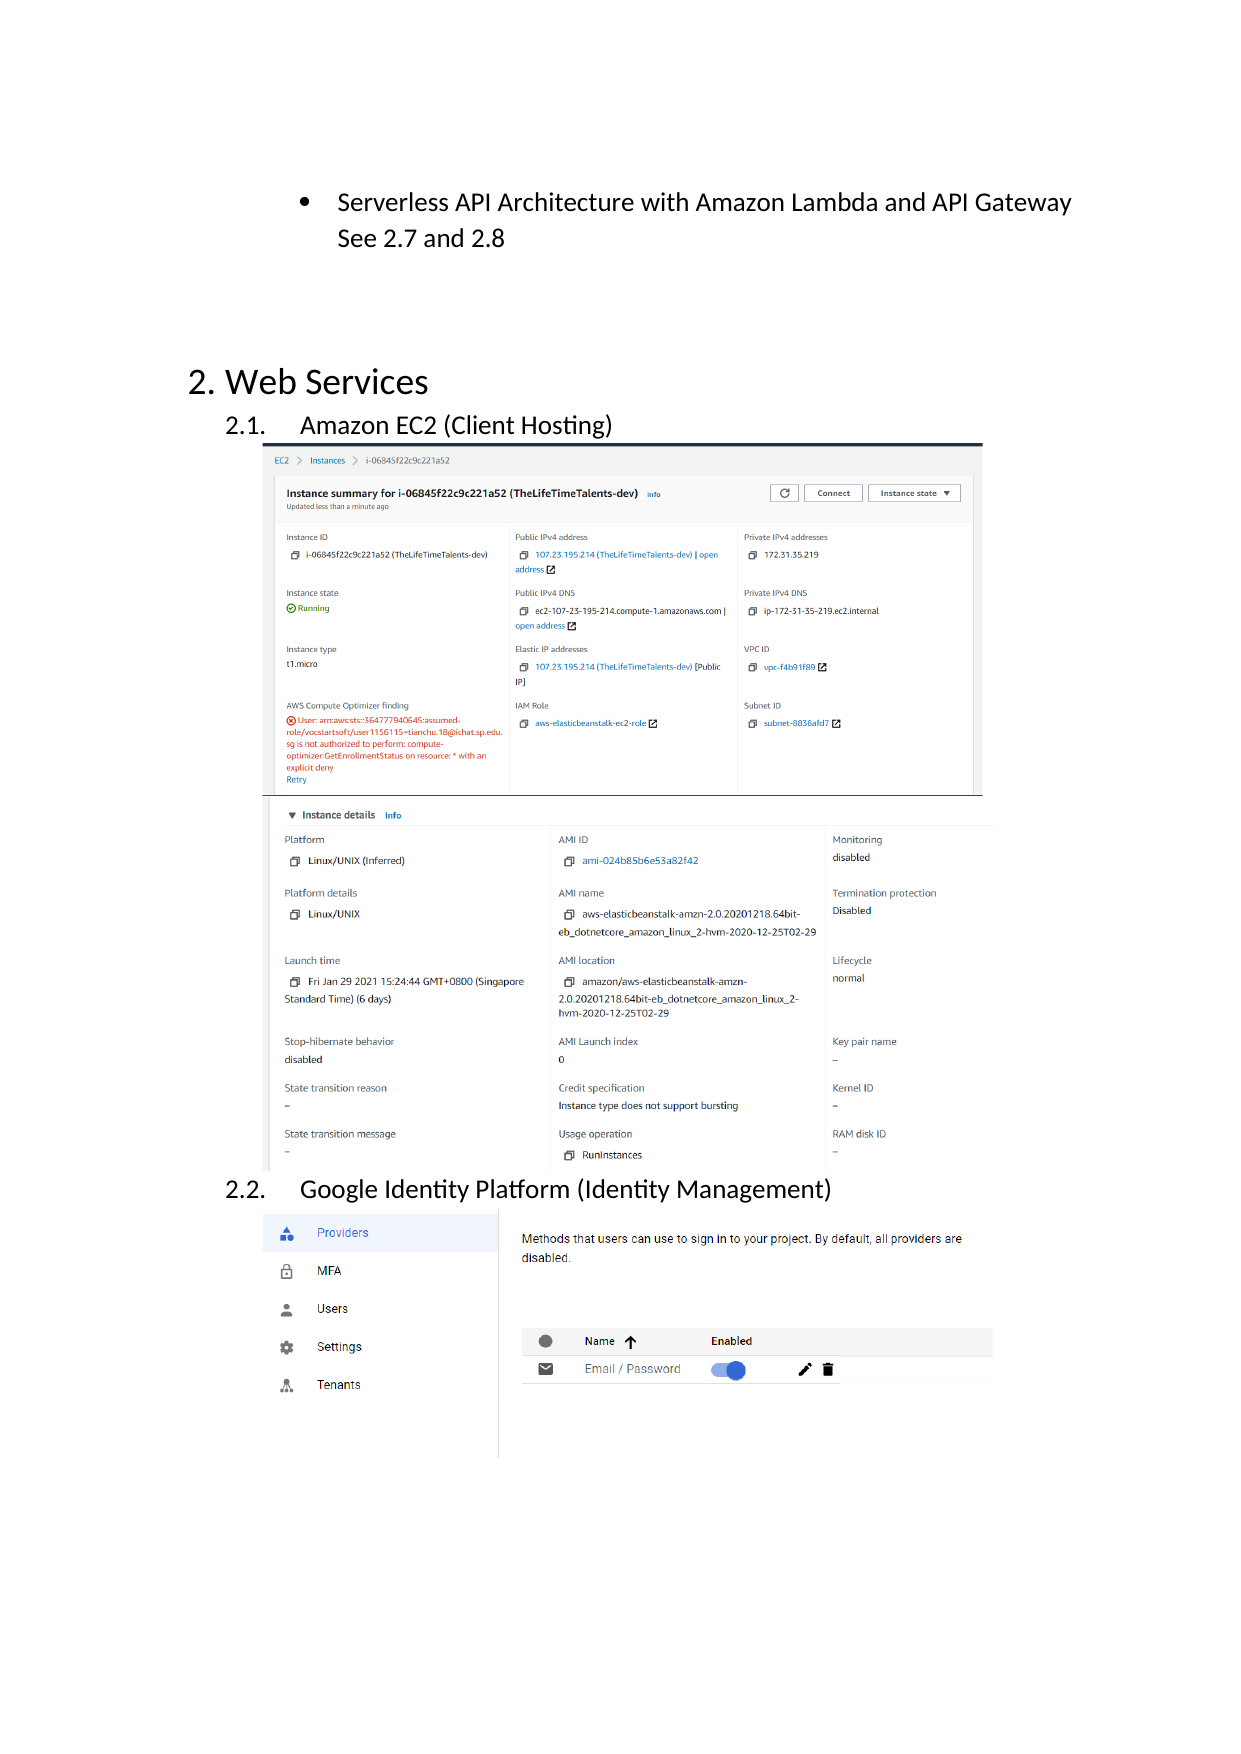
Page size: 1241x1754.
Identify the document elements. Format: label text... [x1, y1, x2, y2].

list Amazon EC2 (Client Hosting) [225, 408, 1090, 441]
picture [262, 1208, 993, 1458]
list Web Services [187, 358, 1090, 404]
picture [262, 797, 998, 1171]
list See 2.7 and 2.8 [337, 221, 1090, 254]
list Google Identity Platform (Identity Management) [225, 1172, 1090, 1205]
picture [262, 443, 983, 796]
list Serverless API Architecture with Amazon Lambda and API Gateway [300, 186, 1090, 219]
